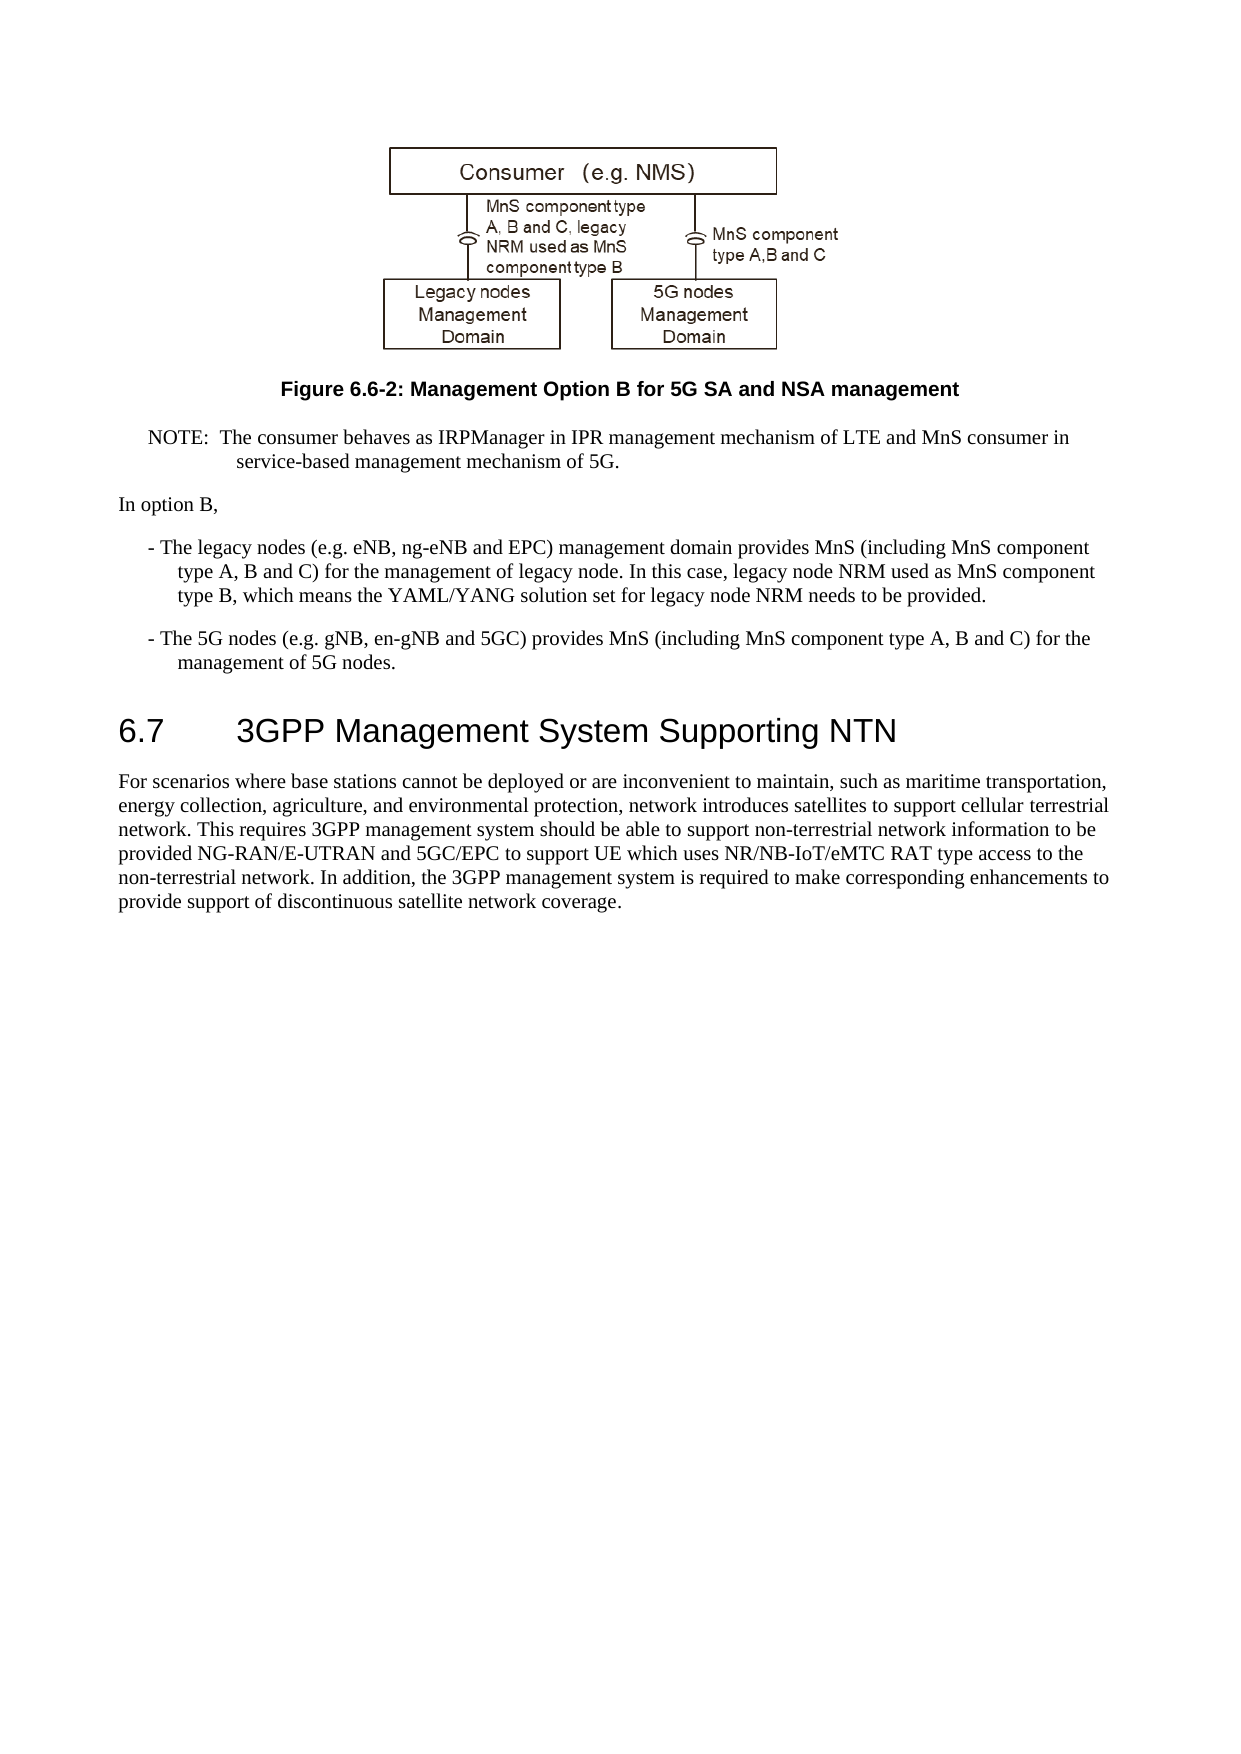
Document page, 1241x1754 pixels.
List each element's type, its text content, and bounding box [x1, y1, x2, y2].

text NOTE: The consumer behaves as IRPManager in IPR management mechanism of LTE and MnS consumer in service-based management mechanism of 5G. [148, 425, 1122, 473]
text - The legacy nodes (e.g. eNB, ng-eNB and EPC) management domain provides MnS (including MnS component type A, B and C) for the management of legacy node. In this case, legacy node NRM used as MnS component type B, which means the YAML/YANG solution set for legacy node NRM needs to be provided. [148, 535, 1122, 607]
text In option B, [118, 492, 1122, 516]
picture [383, 147, 857, 358]
text - The 5G nodes (e.g. gNB, en-gNB and 5GC) provides MnS (including MnS component type A, B and C) for the management of 5G nodes. [148, 626, 1122, 674]
subtitle 6.7 3GPP Management System Supporting NTN [118, 712, 1122, 750]
text For scenarios where base stations cannot be deployed or are inconvenient to maintain, such as maritime transportation, energy collection, agriculture, and environmental protection, network introduces satellites to support cellular terrestrial network. This requires 3GPP management system should be able to support non-terrestrial network information to be provided NG-RAN/E-UTRAN and 5GC/EPC to support UE which uses NR/NB-IoT/eMTC RAT type access to the non-terrestrial network. In addition, the 3GPP management system is required to make corresponding enhancements to provide support of discontinuous satellite network coverage. [118, 769, 1122, 913]
text Figure 6.6-2: Management Option B for 5G SA and NSA management [118, 376, 1122, 400]
